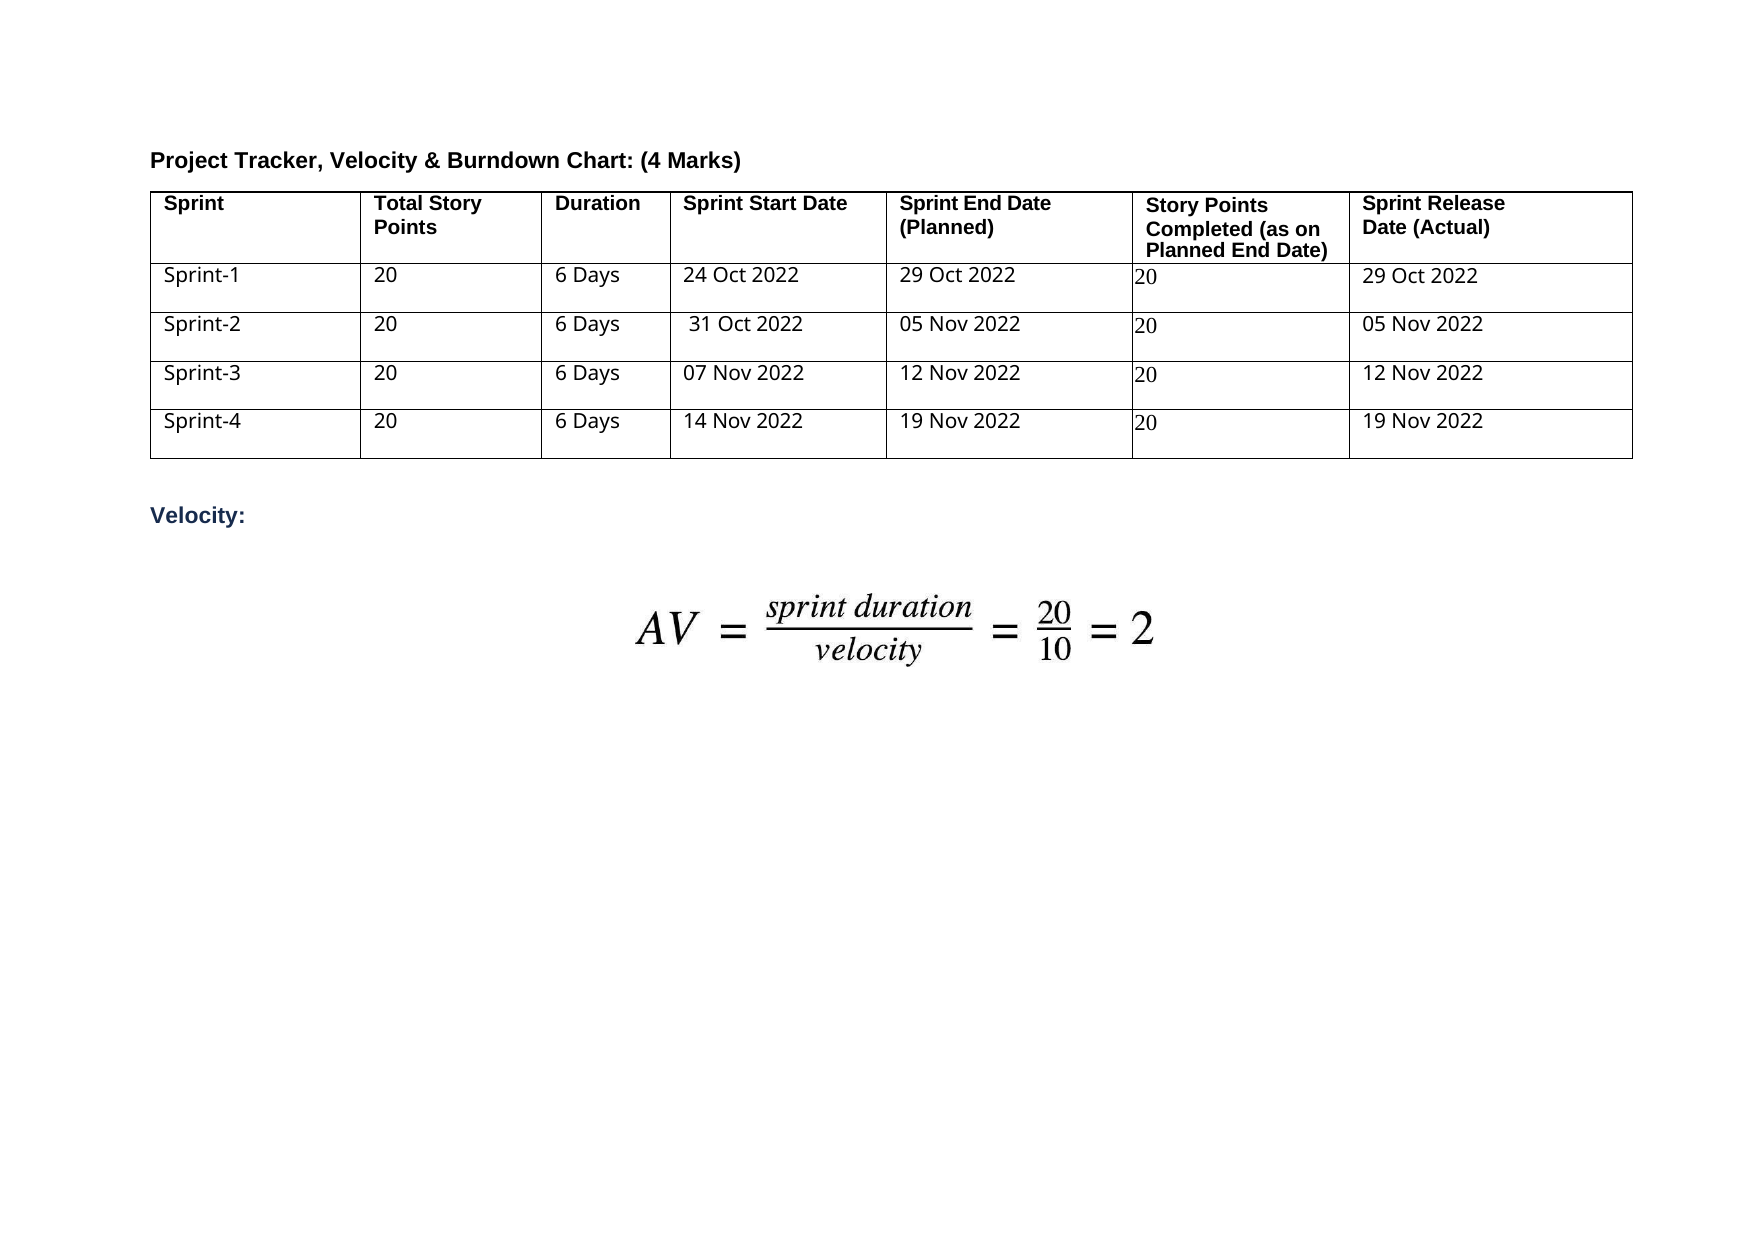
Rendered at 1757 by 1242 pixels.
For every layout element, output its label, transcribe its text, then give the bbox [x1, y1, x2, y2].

table_cell 20 [1133, 410, 1349, 458]
table_cell 31 Oct 2022 [671, 313, 886, 361]
table_cell 14 Nov 2022 [671, 410, 886, 458]
table_cell 6 Days [542, 362, 670, 409]
table_cell Sprint-4 [151, 410, 360, 458]
table_cell Sprint-2 [151, 313, 360, 361]
table_cell 6 Days [542, 410, 670, 458]
text Project Tracker, Velocity & Burndown Chart: (4 Marks) [150, 147, 1681, 173]
table_header Story Points Completed (as on Planned End Date) [1133, 193, 1349, 263]
text Velocity: [150, 502, 1681, 528]
table_cell 20 [361, 410, 541, 458]
table_cell 20 [1133, 362, 1349, 409]
table_header Sprint Release Date (Actual) [1350, 193, 1632, 263]
table_header Duration [542, 193, 670, 263]
table_header Total Story Points [361, 193, 541, 263]
table_header Sprint Start Date [671, 193, 886, 263]
table_cell 6 Days [542, 313, 670, 361]
table_cell 24 Oct 2022 [671, 264, 886, 312]
table_cell 20 [361, 362, 541, 409]
table_cell Sprint-3 [151, 362, 360, 409]
table_cell 05 Nov 2022 [887, 313, 1132, 361]
table_cell 20 [1133, 264, 1349, 312]
table_cell 05 Nov 2022 [1350, 313, 1632, 361]
table_header Sprint End Date (Planned) [887, 193, 1132, 263]
picture [635, 593, 1154, 667]
table_header Sprint [151, 193, 360, 263]
table_cell 07 Nov 2022 [671, 362, 886, 409]
table_cell Sprint-1 [151, 264, 360, 312]
table_cell 29 Oct 2022 [887, 264, 1132, 312]
table_cell 29 Oct 2022 [1350, 264, 1632, 312]
table_cell 6 Days [542, 264, 670, 312]
table_cell 19 Nov 2022 [1350, 410, 1632, 458]
table_cell 12 Nov 2022 [1350, 362, 1632, 409]
table_cell 20 [1133, 313, 1349, 361]
table_cell 12 Nov 2022 [887, 362, 1132, 409]
table_cell 20 [361, 313, 541, 361]
table_cell 19 Nov 2022 [887, 410, 1132, 458]
table_cell 20 [361, 264, 541, 312]
